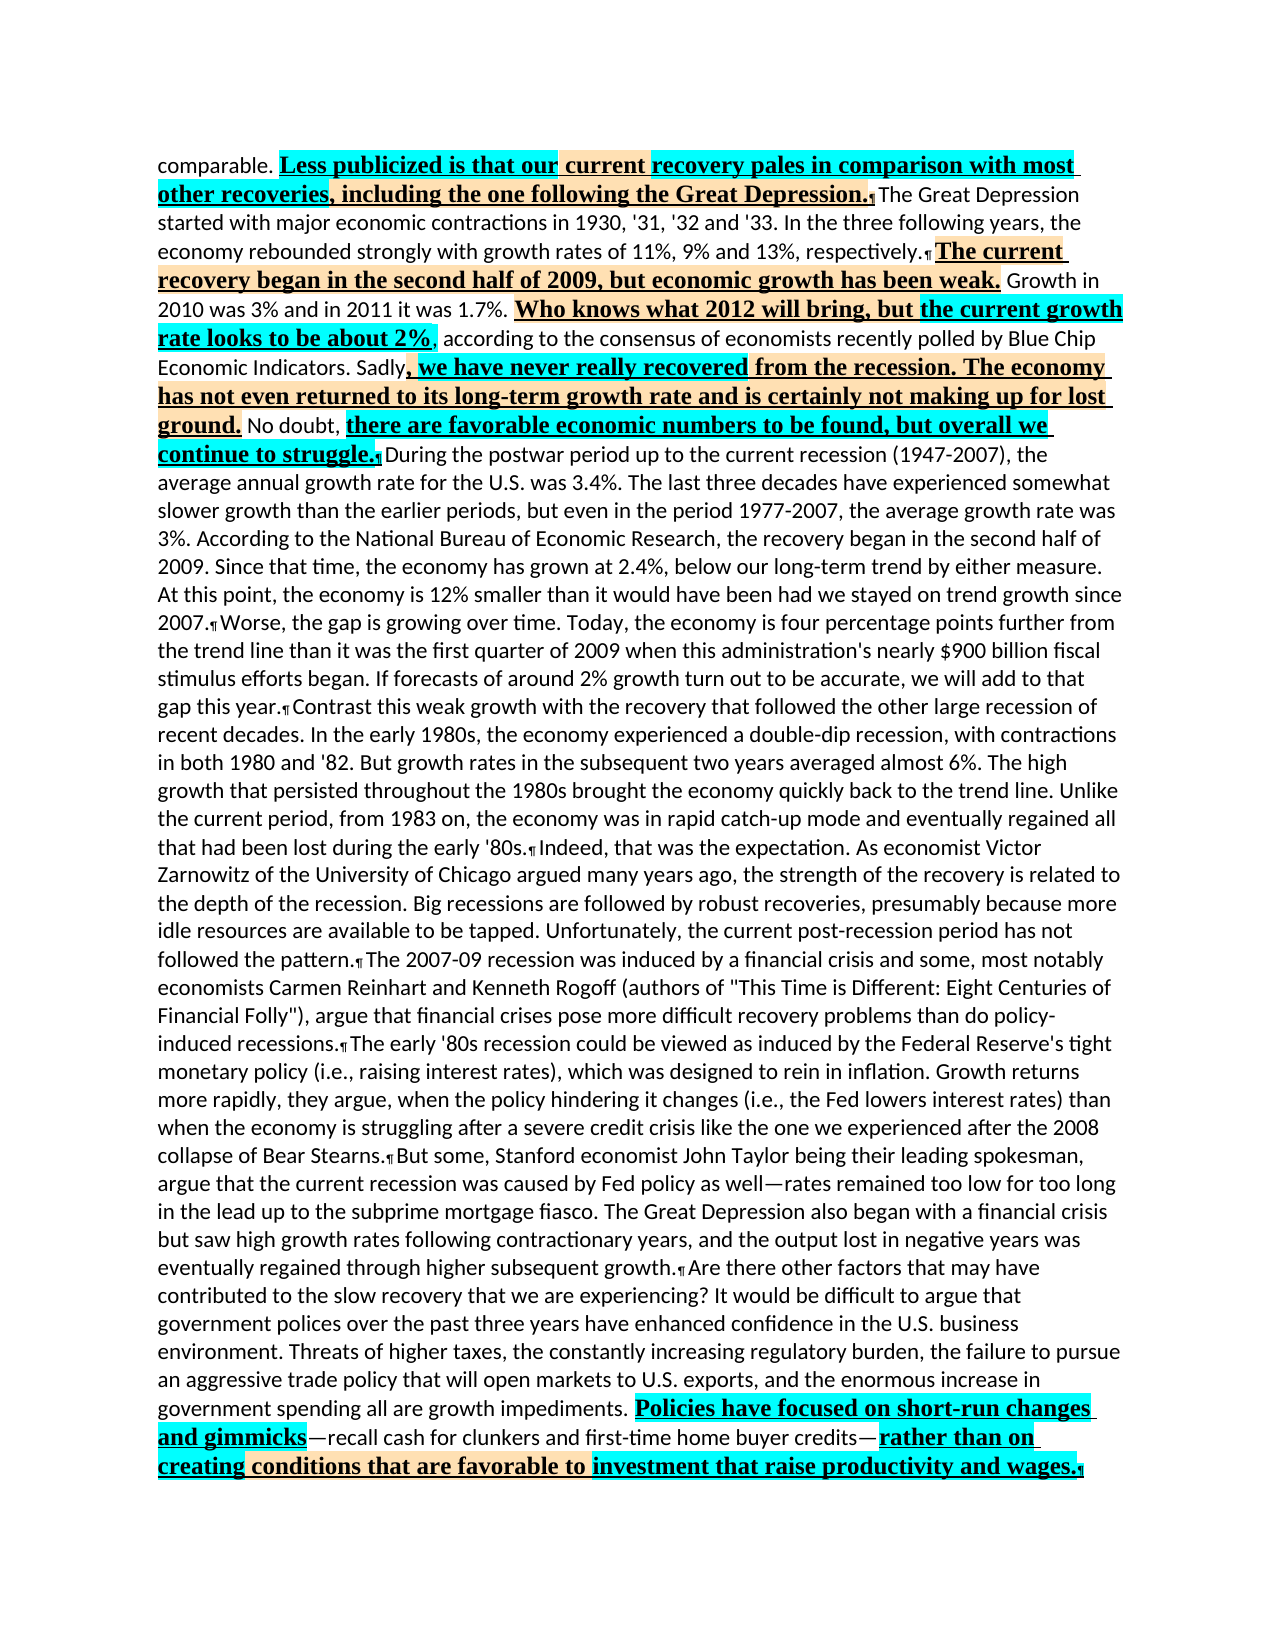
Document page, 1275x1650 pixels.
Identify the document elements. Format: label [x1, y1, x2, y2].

text [157, 150, 1125, 1480]
